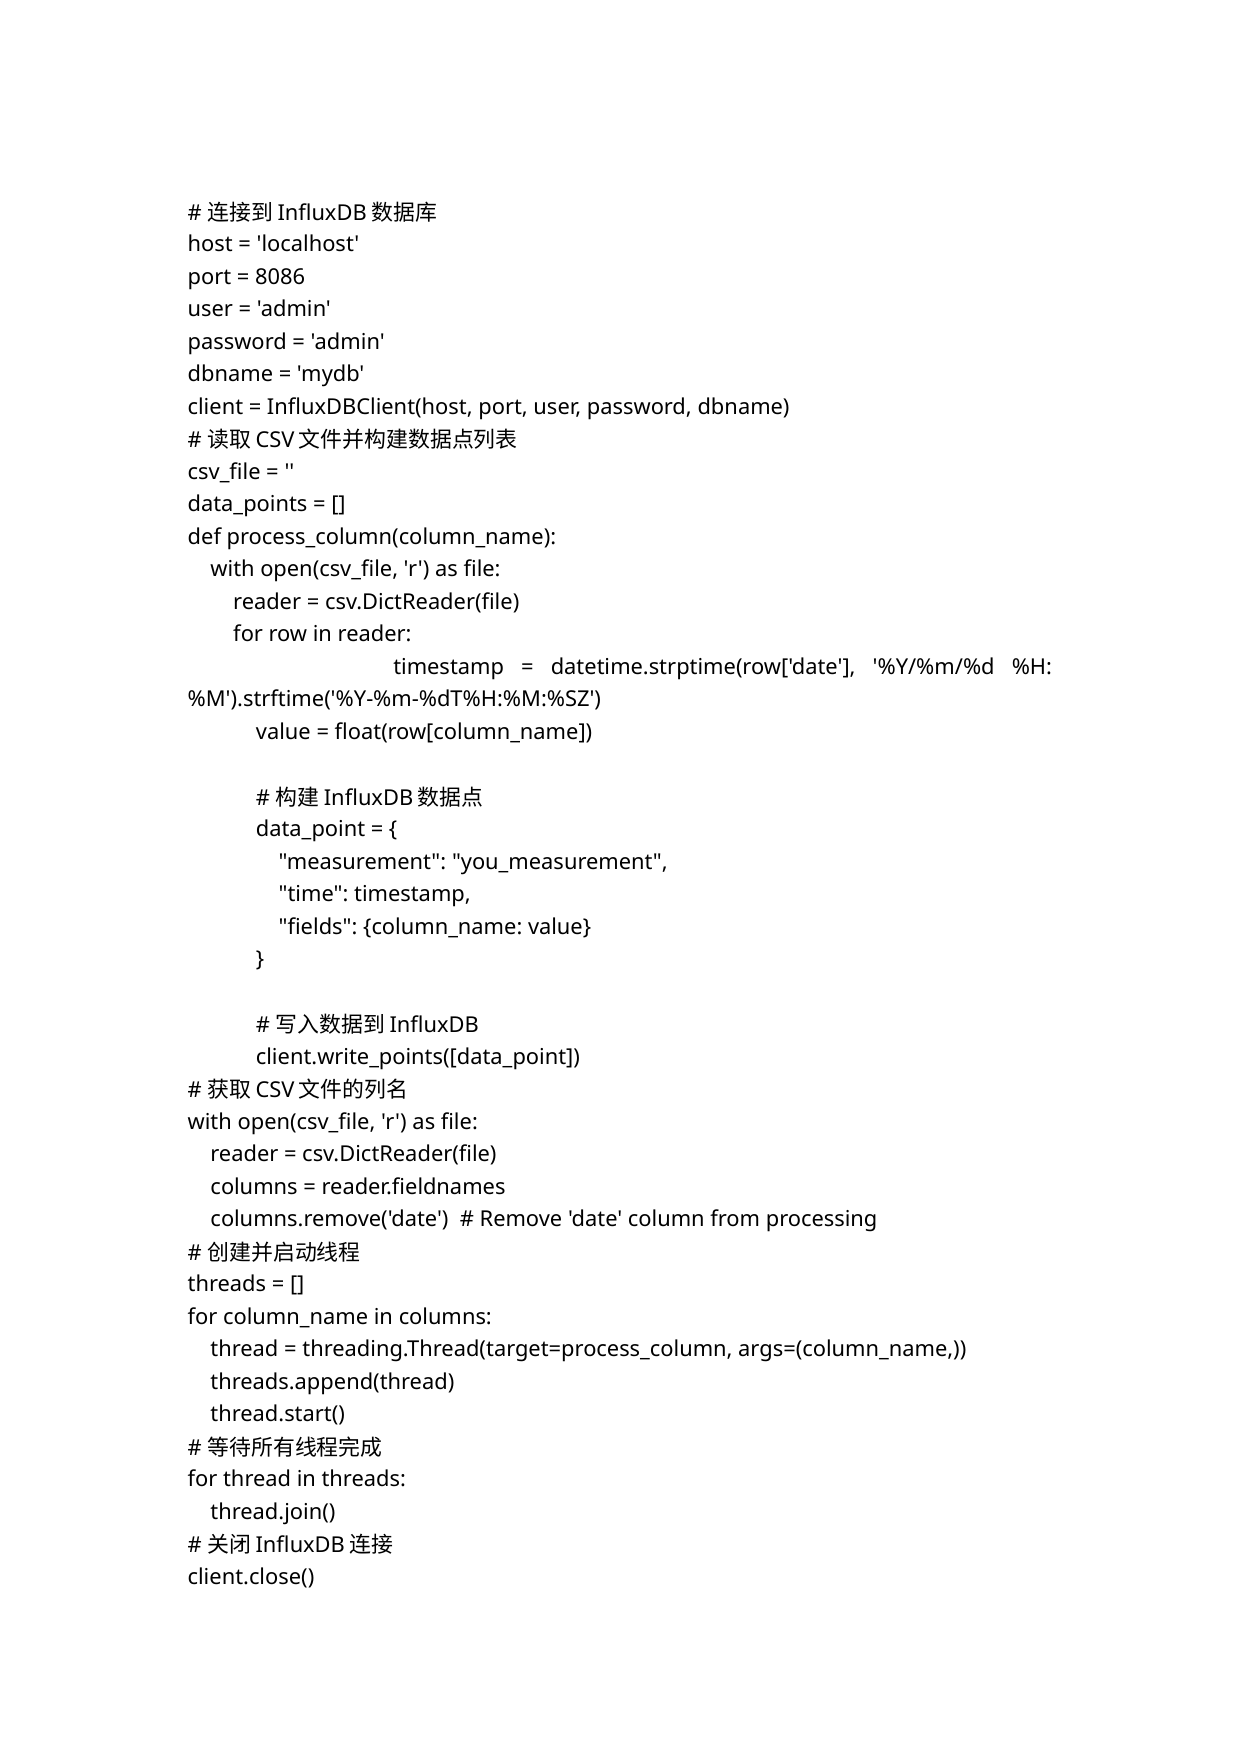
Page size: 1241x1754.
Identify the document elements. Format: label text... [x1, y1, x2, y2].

list # 连接到InfluxDB数据库 [187, 194, 1053, 227]
list with open(csv_file, 'r') as file: [187, 552, 1053, 584]
list # 读取CSV文件并构建数据点列表 [187, 422, 1053, 454]
list for row in reader: [187, 617, 1053, 649]
list for thread in threads: [187, 1462, 1053, 1494]
list with open(csv_file, 'r') as file: [187, 1104, 1053, 1137]
list dbname = 'mydb' [187, 357, 1053, 389]
list host = 'localhost' [187, 227, 1053, 259]
list "time": timestamp, [187, 877, 1053, 909]
list client.close() [187, 1559, 1053, 1592]
list threads.append(thread) [187, 1364, 1053, 1397]
list thread = threading.Thread(target=process_column, args=(column_name,)) [187, 1332, 1053, 1364]
list reader = csv.DictReader(file) [187, 584, 1053, 617]
list # 写入数据到InfluxDB [187, 1007, 1053, 1039]
list csv_file = '' [187, 454, 1053, 487]
list password = 'admin' [187, 324, 1053, 357]
list # 构建InfluxDB数据点 [187, 779, 1053, 812]
list # 获取CSV文件的列名 [187, 1072, 1053, 1104]
list client.write_points([data_point]) [187, 1039, 1053, 1072]
list # 等待所有线程完成 [187, 1429, 1053, 1462]
list thread.join() [187, 1494, 1053, 1527]
list columns.remove('date') # Remove 'date' column from processing [187, 1202, 1053, 1234]
list threads = [] [187, 1267, 1053, 1299]
list user = 'admin' [187, 292, 1053, 324]
list "measurement": "you_measurement", [187, 844, 1053, 877]
list for column_name in columns: [187, 1299, 1053, 1332]
list def process_column(column_name): [187, 519, 1053, 552]
list } [187, 942, 1053, 974]
list # 创建并启动线程 [187, 1234, 1053, 1267]
list # 关闭InfluxDB连接 [187, 1527, 1053, 1559]
list data_point = { [187, 812, 1053, 844]
list client = InfluxDBClient(host, port, user, password, dbname) [187, 389, 1053, 422]
list "fields": {column_name: value} [187, 909, 1053, 942]
list value = float(row[column_name]) [187, 714, 1053, 747]
list columns = reader.fieldnames [187, 1169, 1053, 1202]
list timestamp = datetime.strptime(row['date'], '%Y/%m/%d %H:%M').strftime('%Y-%m-%dT%H:%M:%SZ') [187, 649, 1053, 714]
list port = 8086 [187, 259, 1053, 292]
list thread.start() [187, 1397, 1053, 1429]
list data_points = [] [187, 487, 1053, 519]
list reader = csv.DictReader(file) [187, 1137, 1053, 1169]
